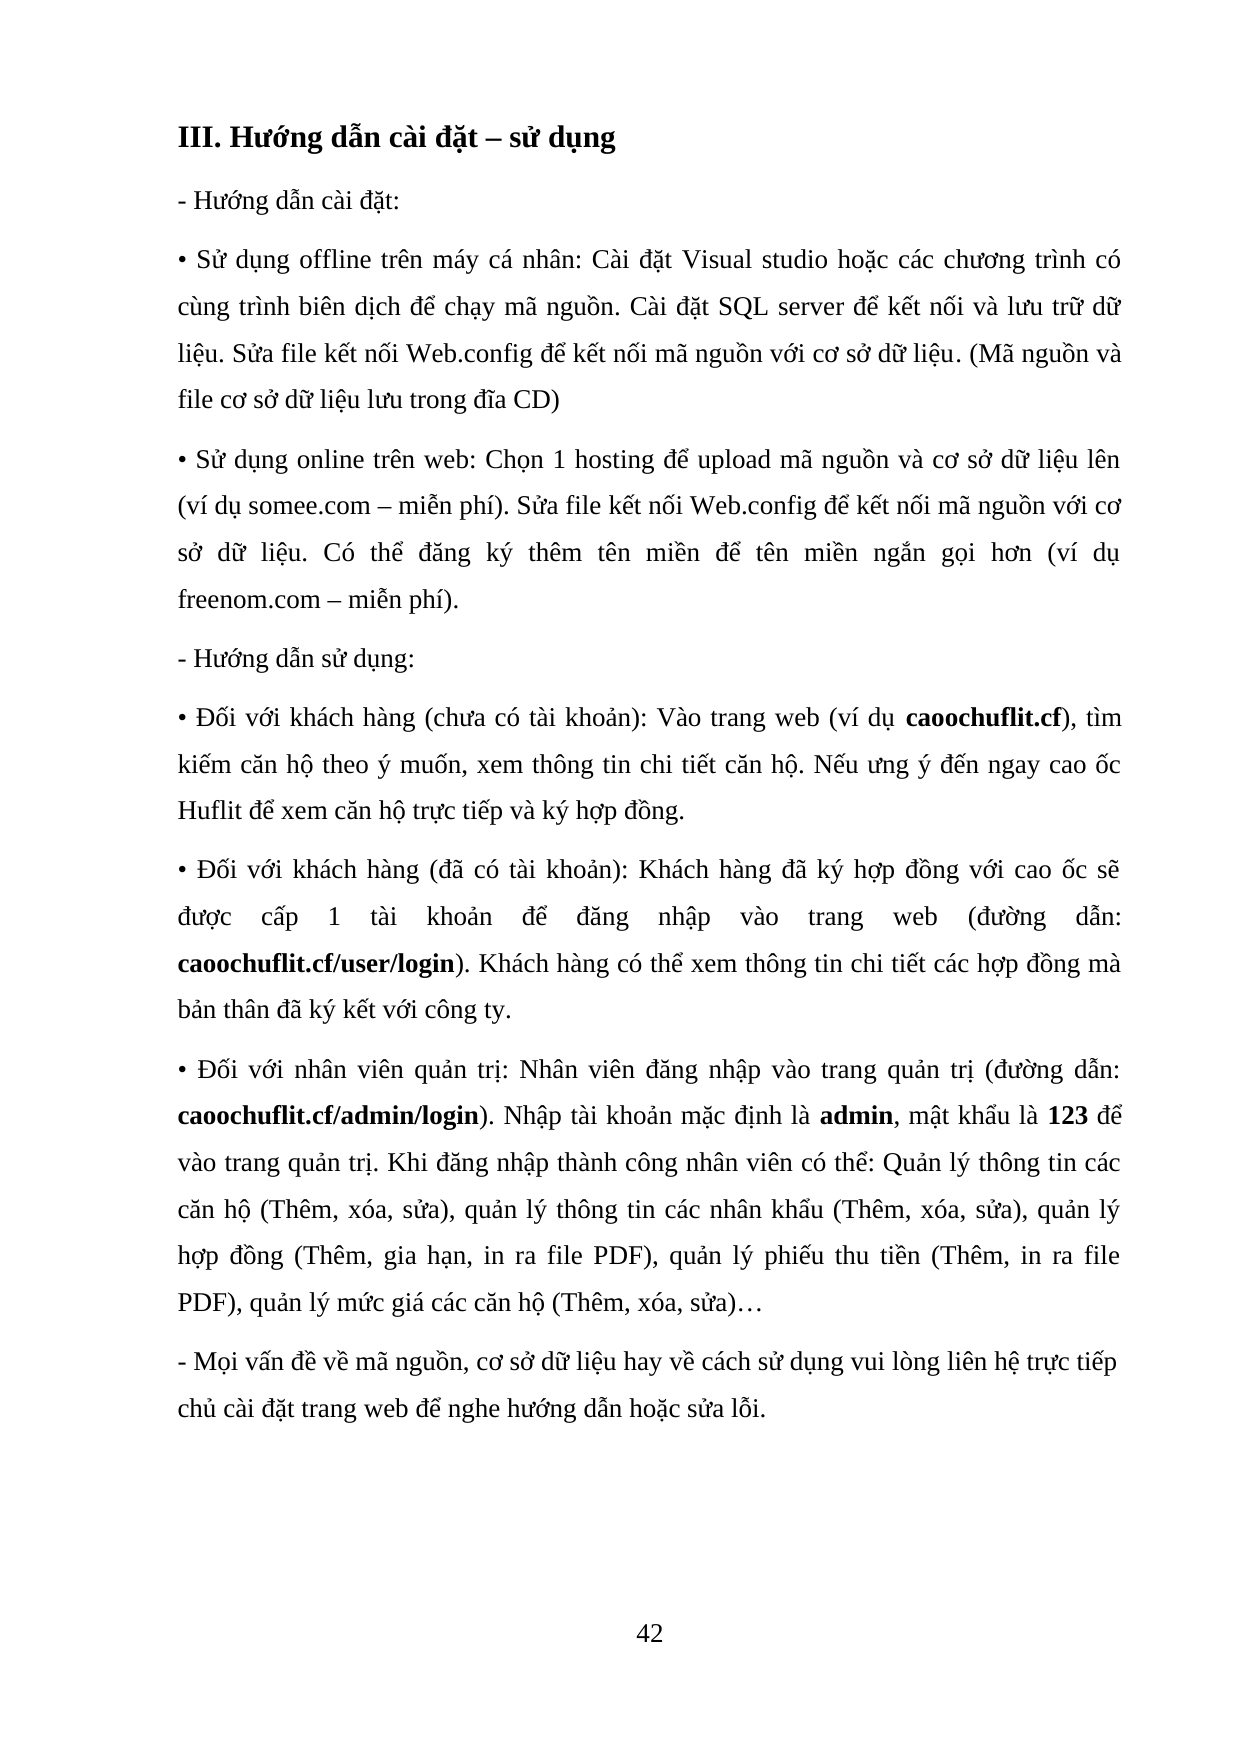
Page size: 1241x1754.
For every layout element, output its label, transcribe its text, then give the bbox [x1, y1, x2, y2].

text - Mọi vấn đề về mã nguồn, cơ sở dữ liệu hay về cách sử dụng vui lòng liên hệ trực tiếp chủ cài đặt trang web để nghe hướng dẫn hoặc sửa lỗi. [177, 1345, 1122, 1423]
text - Hướng dẫn sử dụng: [177, 642, 1122, 673]
text • Đối với khách hàng (đã có tài khoản): Khách hàng đã ký hợp đồng với cao ốc sẽ được cấp 1 tài khoản để đăng nhập vào trang web (đường dẫn: caoochuflit.cf/user/login). Khách hàng có thể xem thông tin chi tiết các hợp đồng mà bản thân đã ký kết với công ty. [177, 854, 1122, 1025]
text • Đối với nhân viên quản trị: Nhân viên đăng nhập vào trang quản trị (đường dẫn: caoochuflit.cf/admin/login). Nhập tài khoản mặc định là admin, mật khẩu là 123 để vào trang quản trị. Khi đăng nhập thành công nhân viên có thể: Quản lý thông tin các căn hộ (Thêm, xóa, sửa), quản lý thông tin các nhân khẩu (Thêm, xóa, sửa), quản lý hợp đồng (Thêm, gia hạn, in ra file PDF), quản lý phiếu thu tiền (Thêm, in ra file PDF), quản lý mức giá các căn hộ (Thêm, xóa, sửa)… [177, 1053, 1122, 1317]
text • Đối với khách hàng (chưa có tài khoản): Vào trang web (ví dụ caoochuflit.cf), tìm kiếm căn hộ theo ý muốn, xem thông tin chi tiết căn hộ. Nếu ưng ý đến ngay cao ốc Huflit để xem căn hộ trực tiếp và ký hợp đồng. [177, 701, 1122, 826]
text • Sử dụng online trên web: Chọn 1 hosting để upload mã nguồn và cơ sở dữ liệu lên (ví dụ somee.com – miễn phí). Sửa file kết nối Web.config để kết nối mã nguồn với cơ sở dữ liệu. Có thể đăng ký thêm tên miền để tên miền ngắn gọi hơn (ví dụ freenom.com – miễn phí). [177, 443, 1122, 614]
text - Hướng dẫn cài đặt: [177, 184, 1122, 216]
text • Sử dụng offline trên máy cá nhân: Cài đặt Visual studio hoặc các chương trình có cùng trình biên dịch để chạy mã nguồn. Cài đặt SQL server để kết nối và lưu trữ dữ liệu. Sửa file kết nối Web.config để kết nối mã nguồn với cơ sở dữ liệu. (Mã nguồn và file cơ sở dữ liệu lưu trong đĩa CD) [177, 244, 1122, 415]
subtitle III. Hướng dẫn cài đặt – sử dụng [177, 118, 1122, 154]
